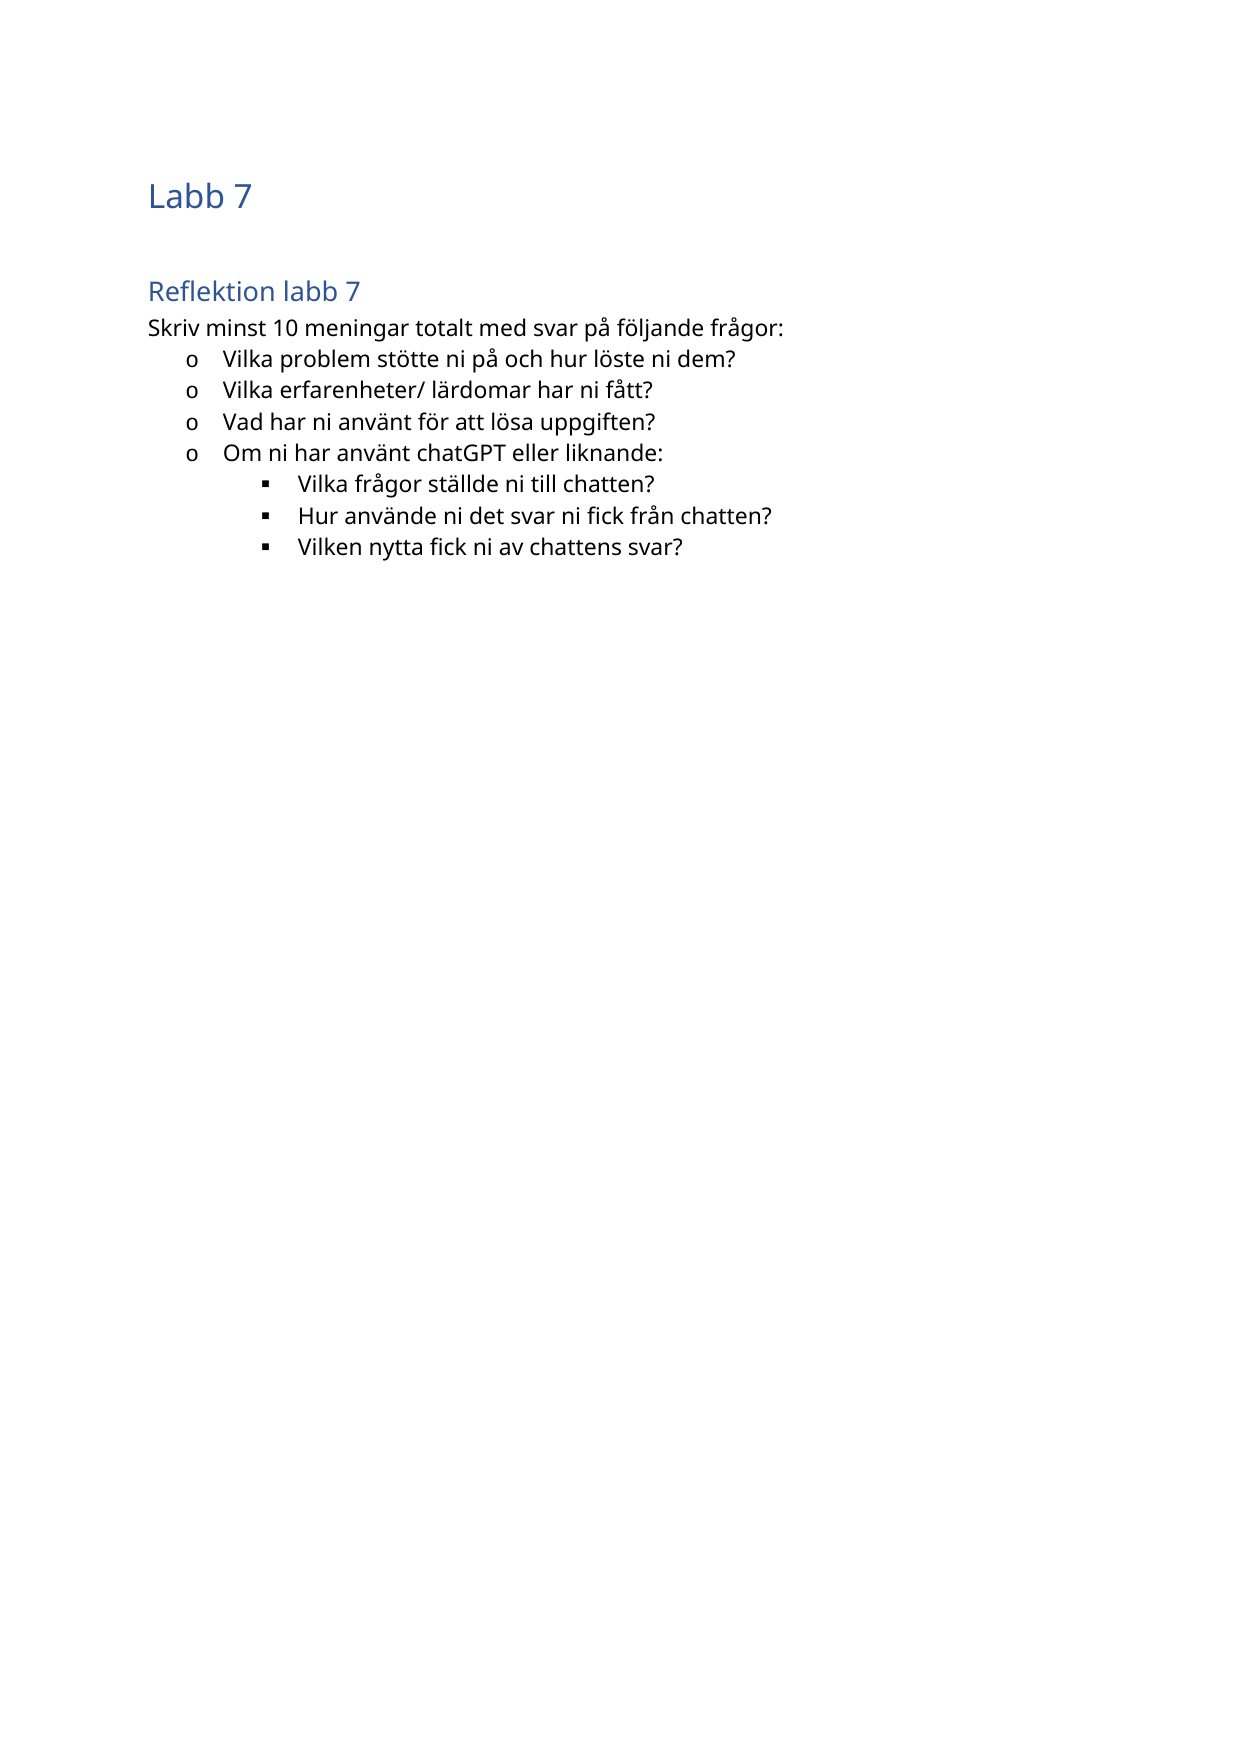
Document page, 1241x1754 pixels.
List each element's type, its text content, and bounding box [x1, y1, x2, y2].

subtitle Reflektion labb 7 [148, 272, 1093, 309]
list Vilka problem stötte ni på och hur löste ni dem? [185, 343, 1093, 374]
list Hur använde ni det svar ni fick från chatten? [260, 500, 1093, 531]
list Vad har ni använt för att lösa uppgiften? [185, 406, 1093, 437]
list Vilka erfarenheter/ lärdomar har ni fått? [185, 374, 1093, 406]
list Vilka frågor ställde ni till chatten? [260, 468, 1093, 500]
subtitle Labb 7 [148, 173, 1093, 218]
list Vilken nytta fick ni av chattens svar? [260, 531, 1093, 562]
text Skriv minst 10 meningar totalt med svar på följande frågor: [148, 312, 1093, 343]
list Om ni har använt chatGPT eller liknande: [185, 437, 1093, 468]
